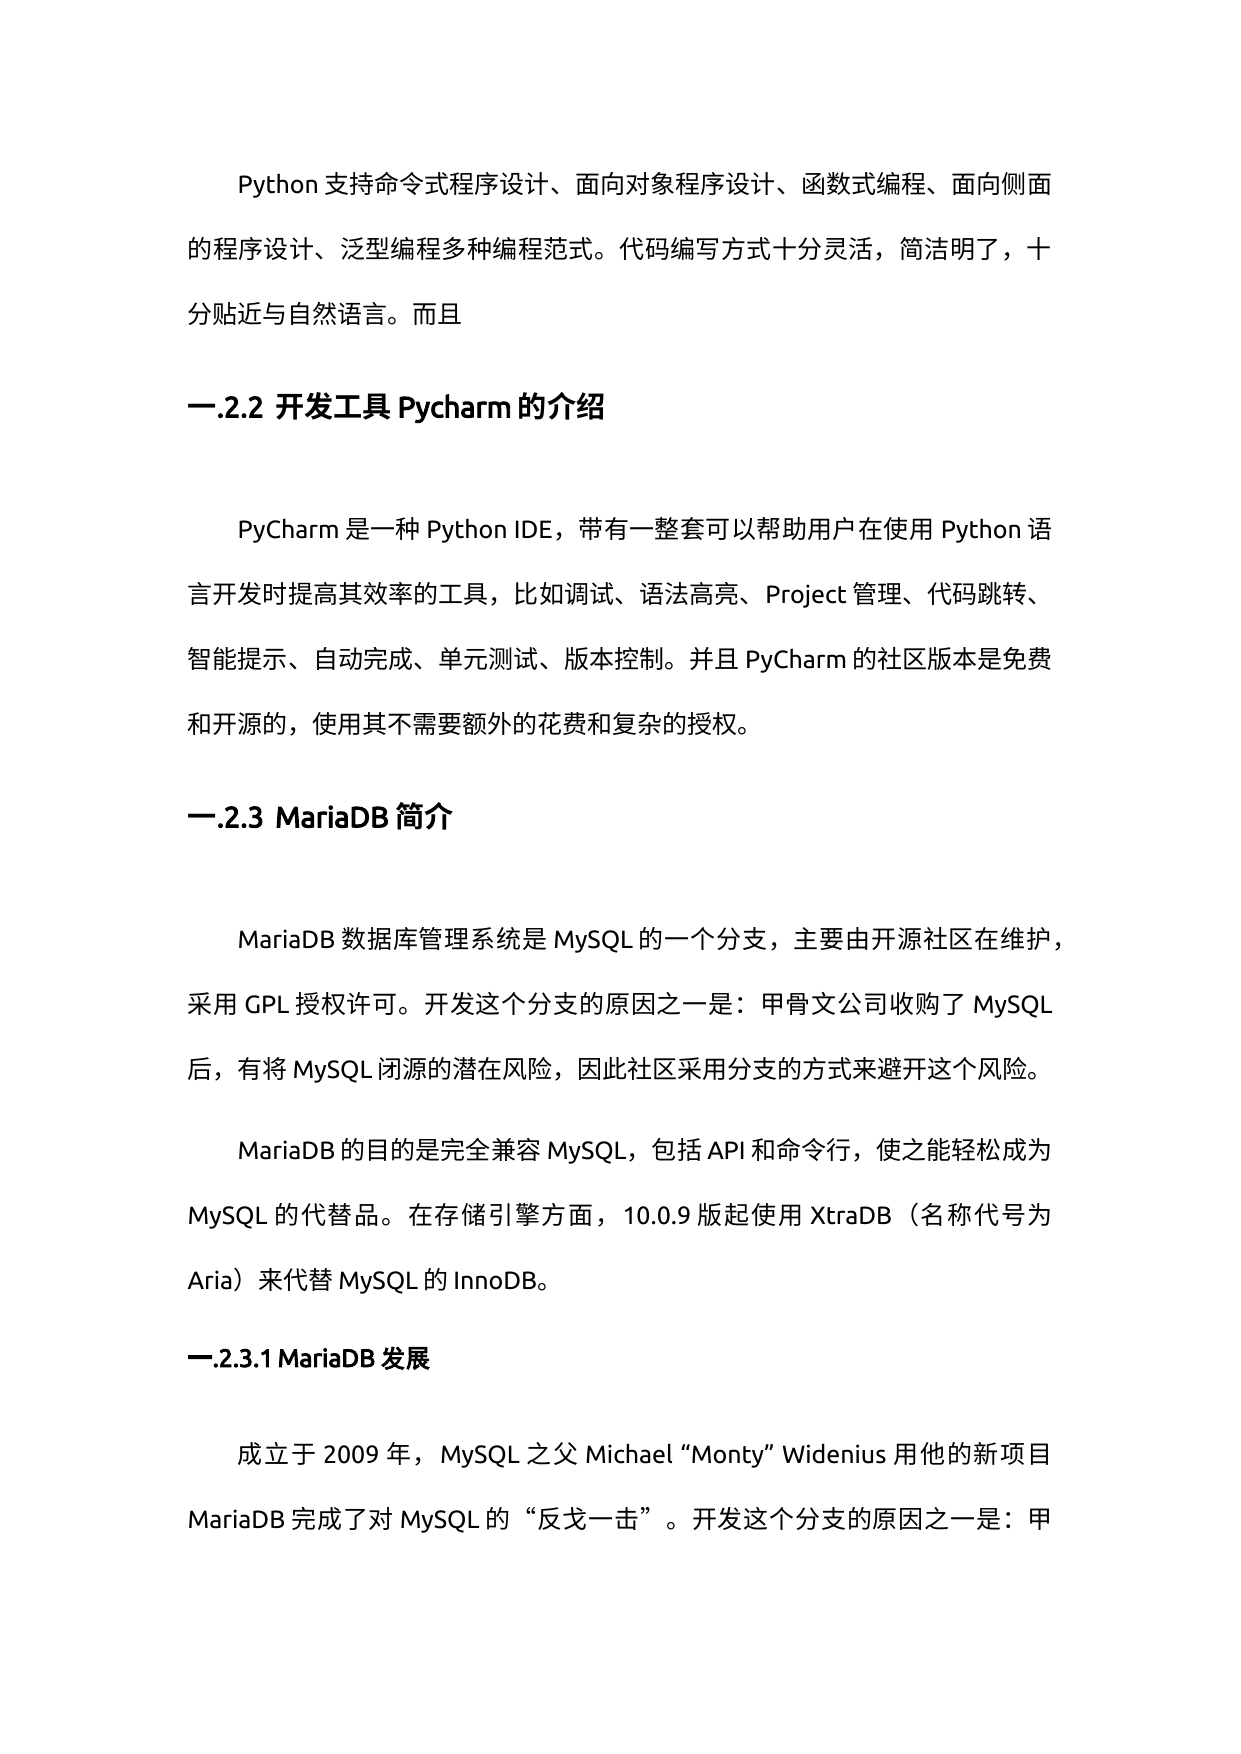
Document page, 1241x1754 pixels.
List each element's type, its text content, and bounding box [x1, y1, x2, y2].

text PyCharm是一种Python IDE，带有一整套可以帮助用户在使用Python语言开发时提高其效率的工具，比如调试、语法高亮、Project管理、代码跳转、智能提示、自动完成、单元测试、版本控制。并且PyCharm的社区版本是免费和开源的，使用其不需要额外的花费和复杂的授权。 [187, 495, 1053, 755]
subtitle MariaDB简介 [187, 782, 1053, 847]
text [187, 1420, 1053, 1550]
text Python支持命令式程序设计、面向对象程序设计、函数式编程、面向侧面的程序设计、泛型编程多种编程范式。代码编写方式十分灵活，简洁明了，十分贴近与自然语言。而且 [187, 150, 1053, 345]
subtitle 开发工具Pycharm的介绍 [187, 372, 1053, 437]
text MariaDB的目的是完全兼容MySQL，包括API和命令行，使之能轻松成为MySQL的代替品。在存储引擎方面，10.0.9版起使用XtraDB（名称代号为Aria）来代替MySQL的InnoDB。 [187, 1116, 1053, 1311]
text MariaDB数据库管理系统是MySQL的一个分支，主要由开源社区在维护，采用GPL授权许可。开发这个分支的原因之一是：甲骨文公司收购了MySQL后，有将MySQL闭源的潜在风险，因此社区采用分支的方式来避开这个风险。 [187, 905, 1053, 1100]
subtitle MariaDB发展 [187, 1340, 1053, 1373]
